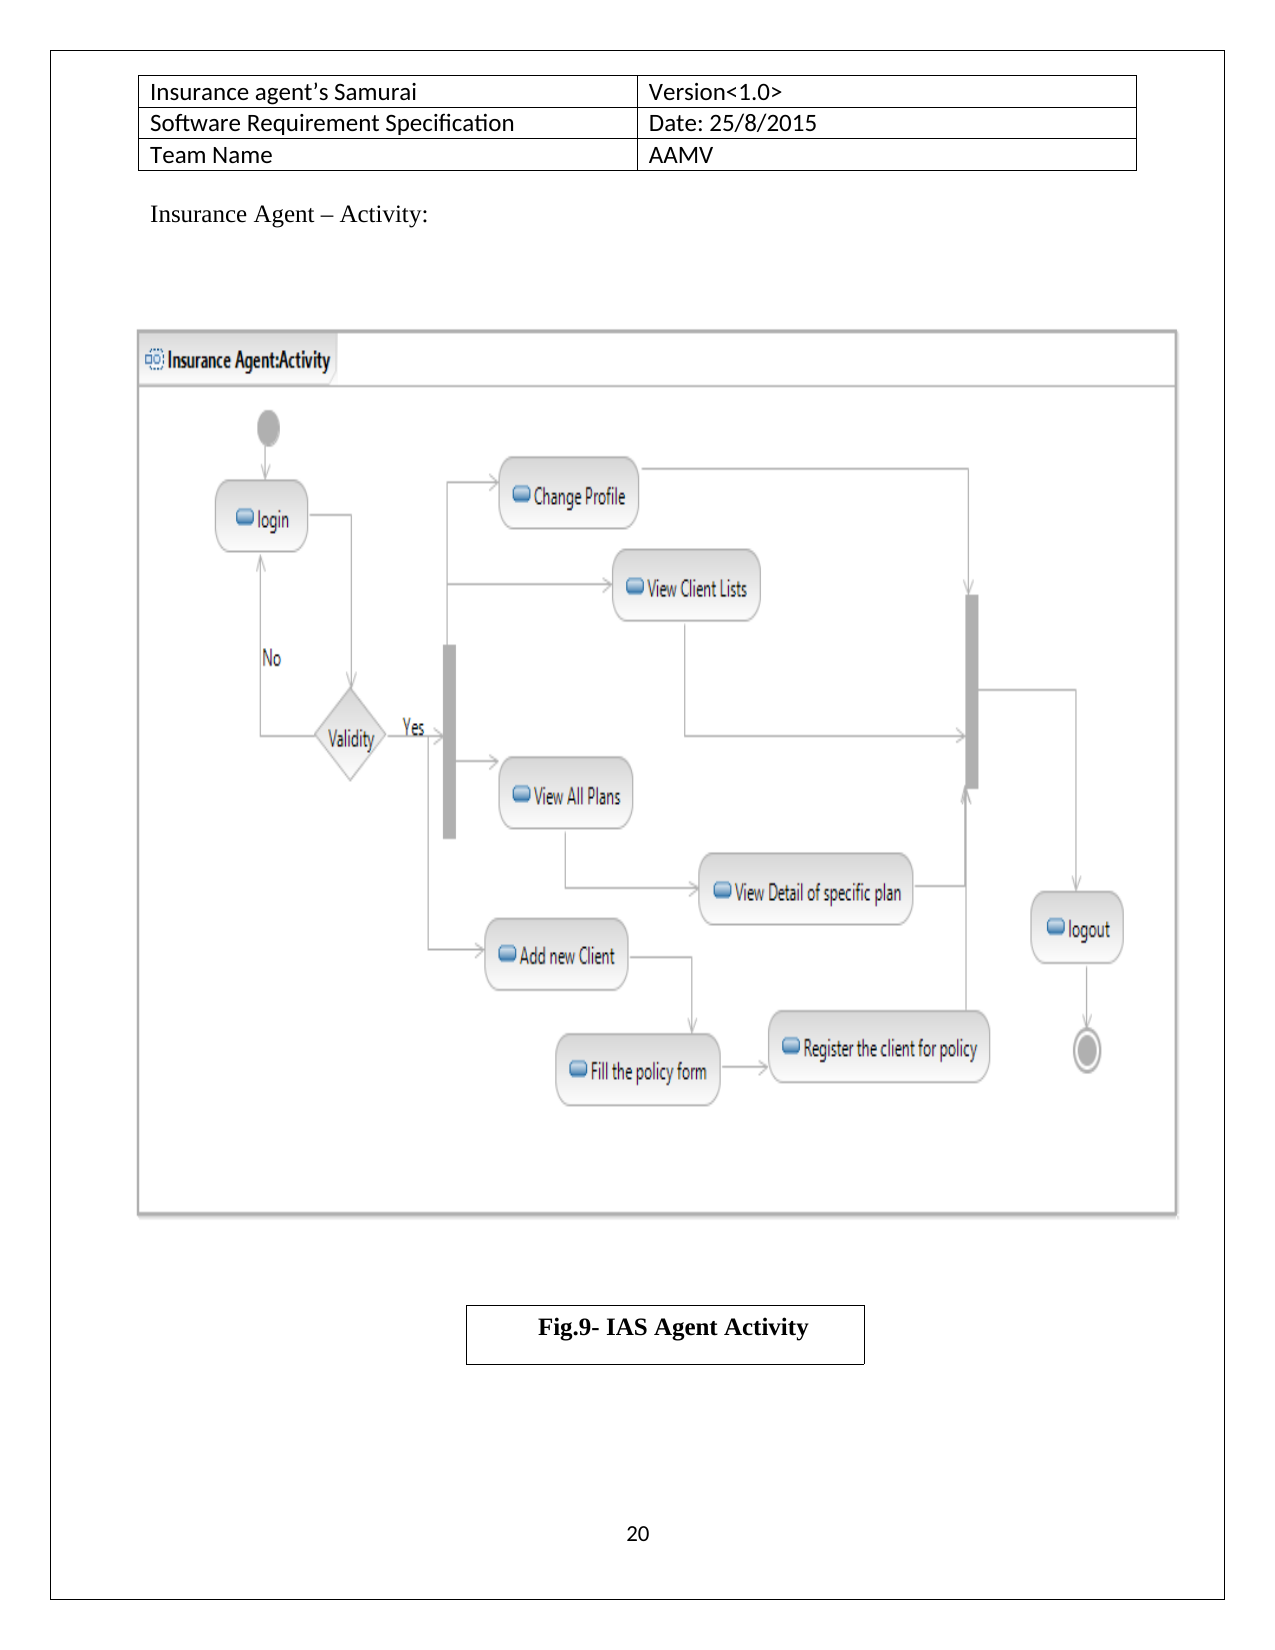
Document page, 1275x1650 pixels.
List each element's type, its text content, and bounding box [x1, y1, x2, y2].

picture [131, 326, 1183, 1224]
text Insurance Agent – Activity: [150, 199, 1125, 227]
